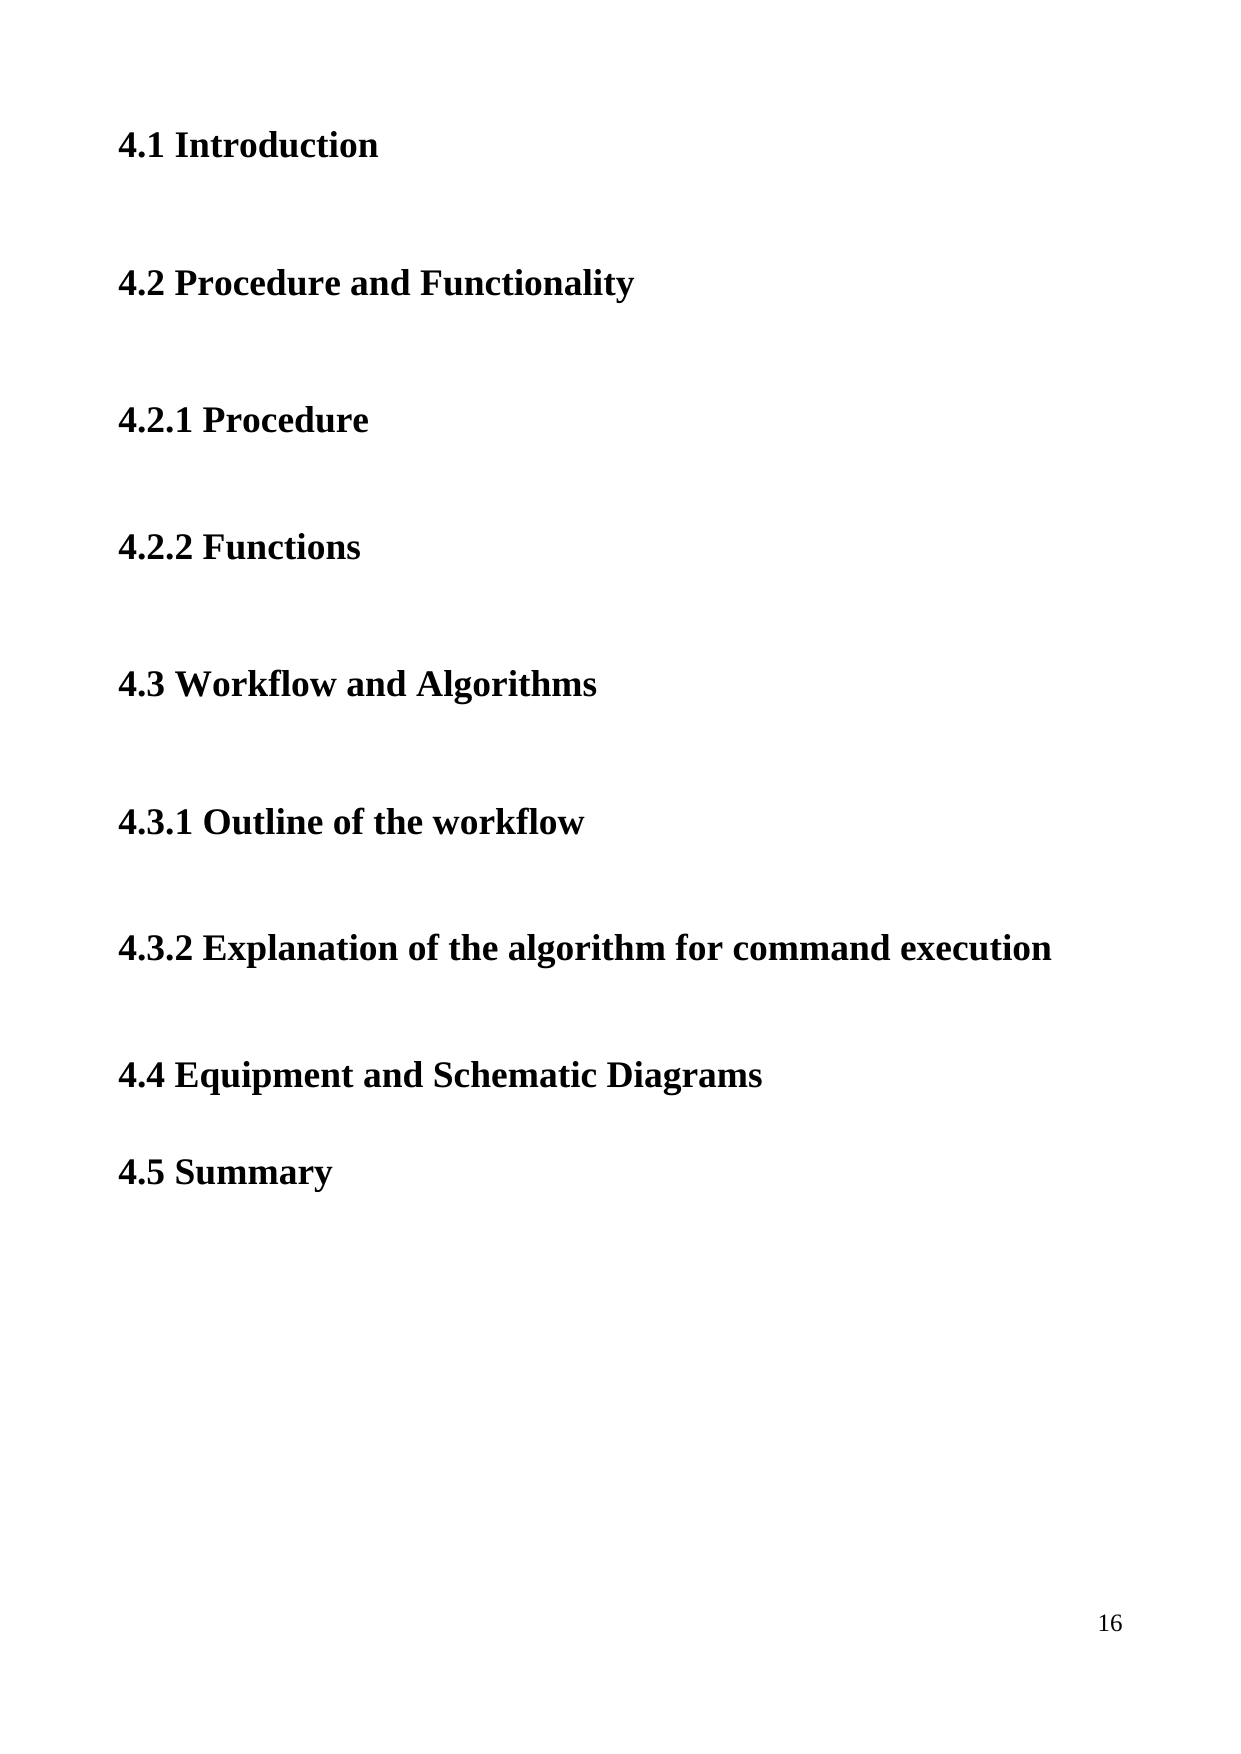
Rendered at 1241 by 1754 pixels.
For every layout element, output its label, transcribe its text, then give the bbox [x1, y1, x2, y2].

subtitle 4.1 Introduction [118, 122, 1122, 165]
subtitle 4.3.2 Explanation of the algorithm for command execution [118, 926, 1122, 969]
subtitle 4.2 Procedure and Functionality [118, 260, 1122, 303]
subtitle 4.4 Equipment and Schematic Diagrams [118, 1052, 1122, 1095]
subtitle 4.2.1 Procedure [118, 398, 1122, 441]
subtitle 4.2.2 Functions [118, 524, 1122, 567]
subtitle 4.3.1 Outline of the workflow [118, 799, 1122, 843]
subtitle 4.5 Summary [118, 1150, 1122, 1193]
subtitle 4.3 Workflow and Algorithms [118, 662, 1122, 705]
